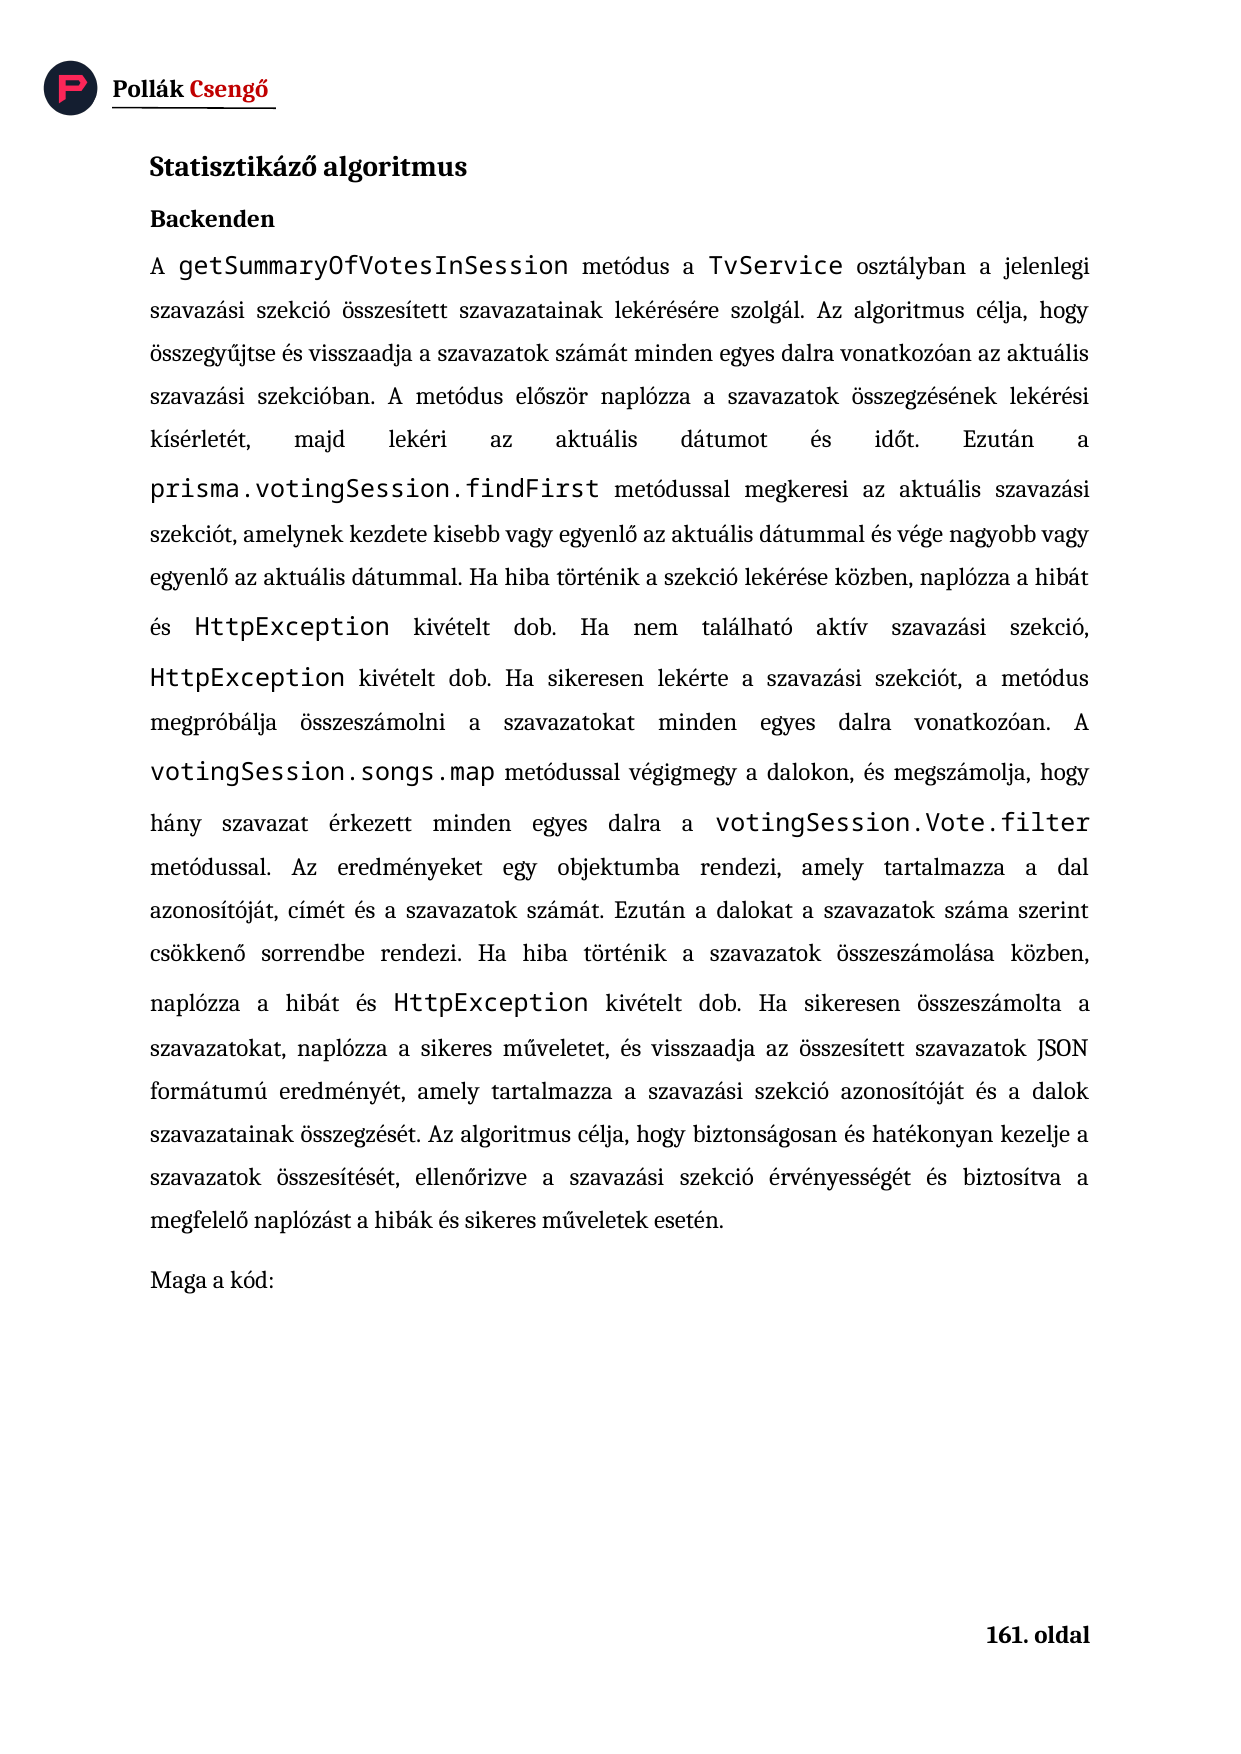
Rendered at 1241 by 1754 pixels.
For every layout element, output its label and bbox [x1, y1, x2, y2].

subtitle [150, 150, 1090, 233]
picture [39, 56, 99, 117]
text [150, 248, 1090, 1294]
